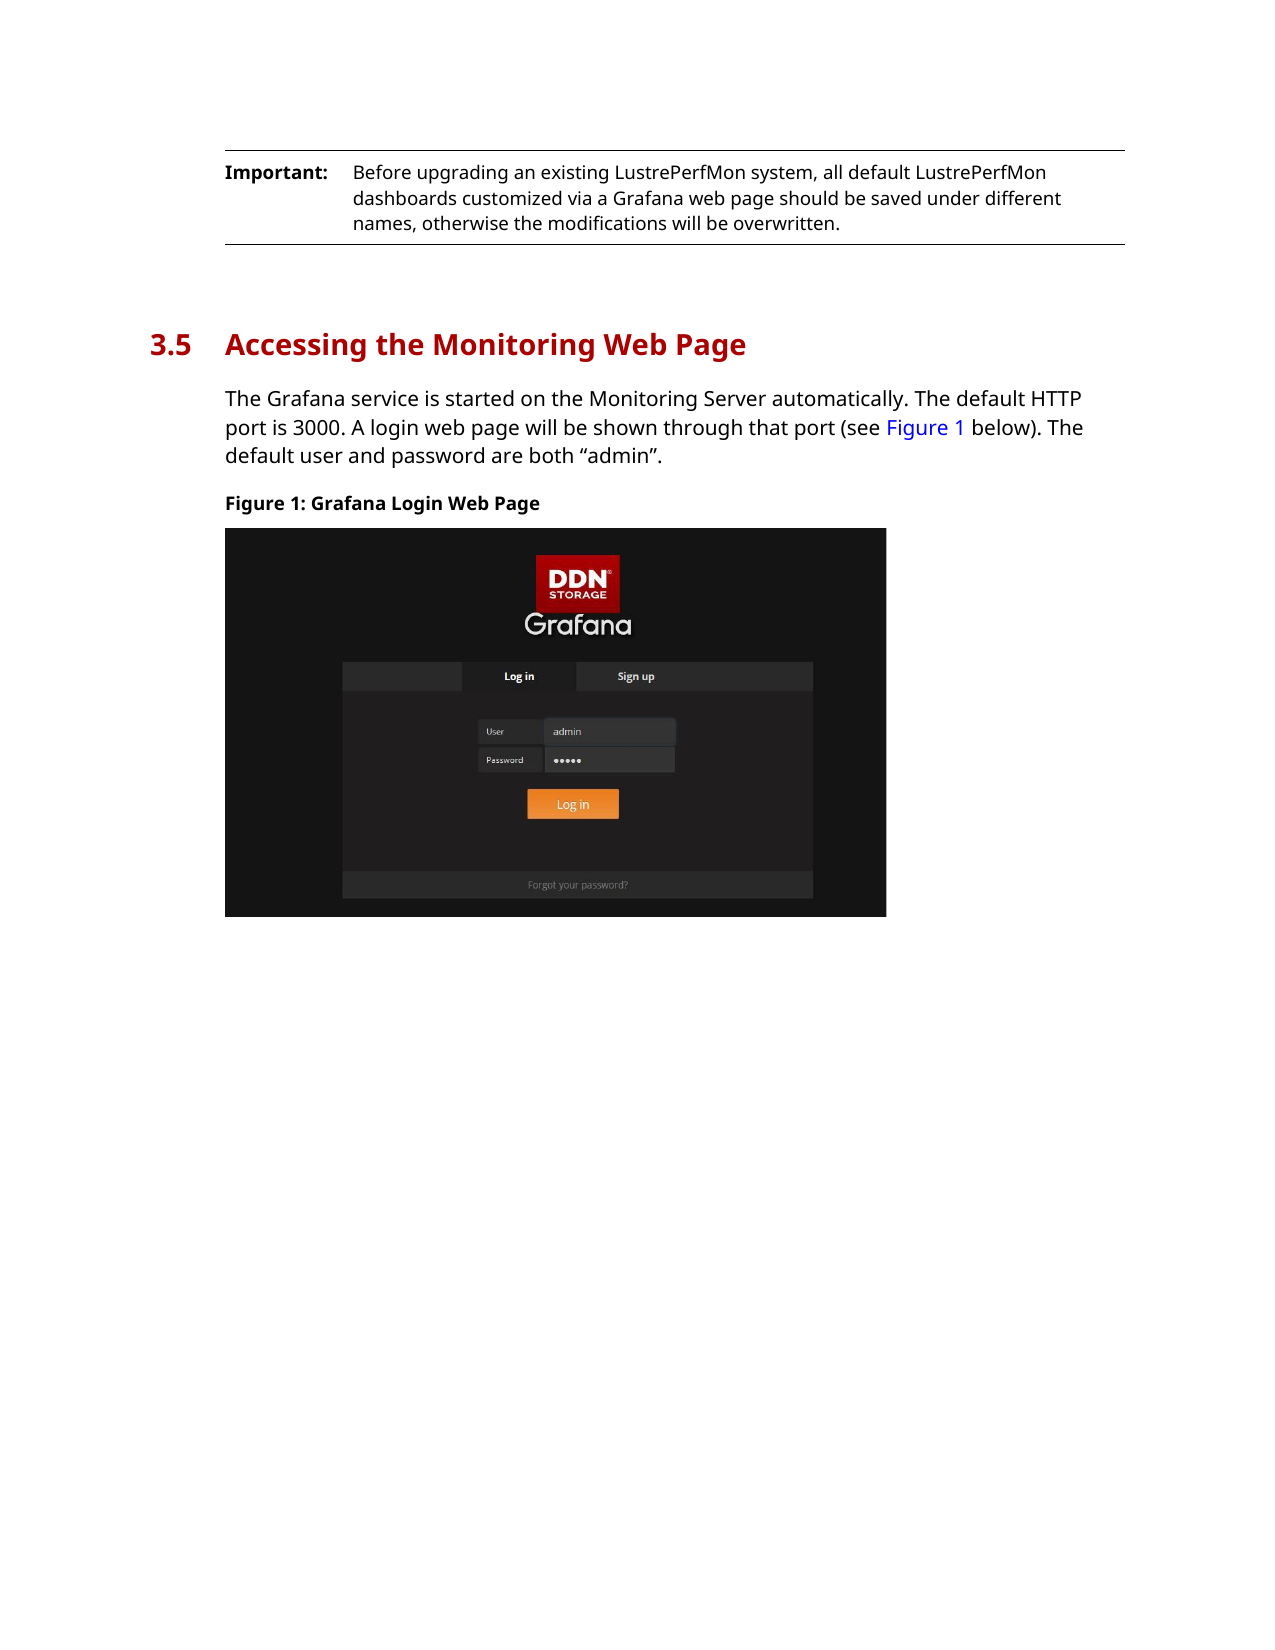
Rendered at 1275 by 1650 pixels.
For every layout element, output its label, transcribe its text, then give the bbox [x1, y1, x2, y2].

text Figure 1: Grafana Login Web Page [225, 490, 1125, 516]
text The Grafana service is started on the Monitoring Server automatically. The default HTTP port is 3000. A login web page will be shown through that port (see Figure 1 below). The default user and password are both “admin”. [225, 384, 1125, 469]
text Important: Before upgrading an existing LustrePerfMon system, all default LustrePerfMon dashboards customized via a Grafana web page should be saved under different names, otherwise the modifications will be overwritten. [225, 151, 1125, 244]
picture [225, 528, 887, 917]
subtitle Accessing the Monitoring Web Page [150, 324, 1125, 363]
